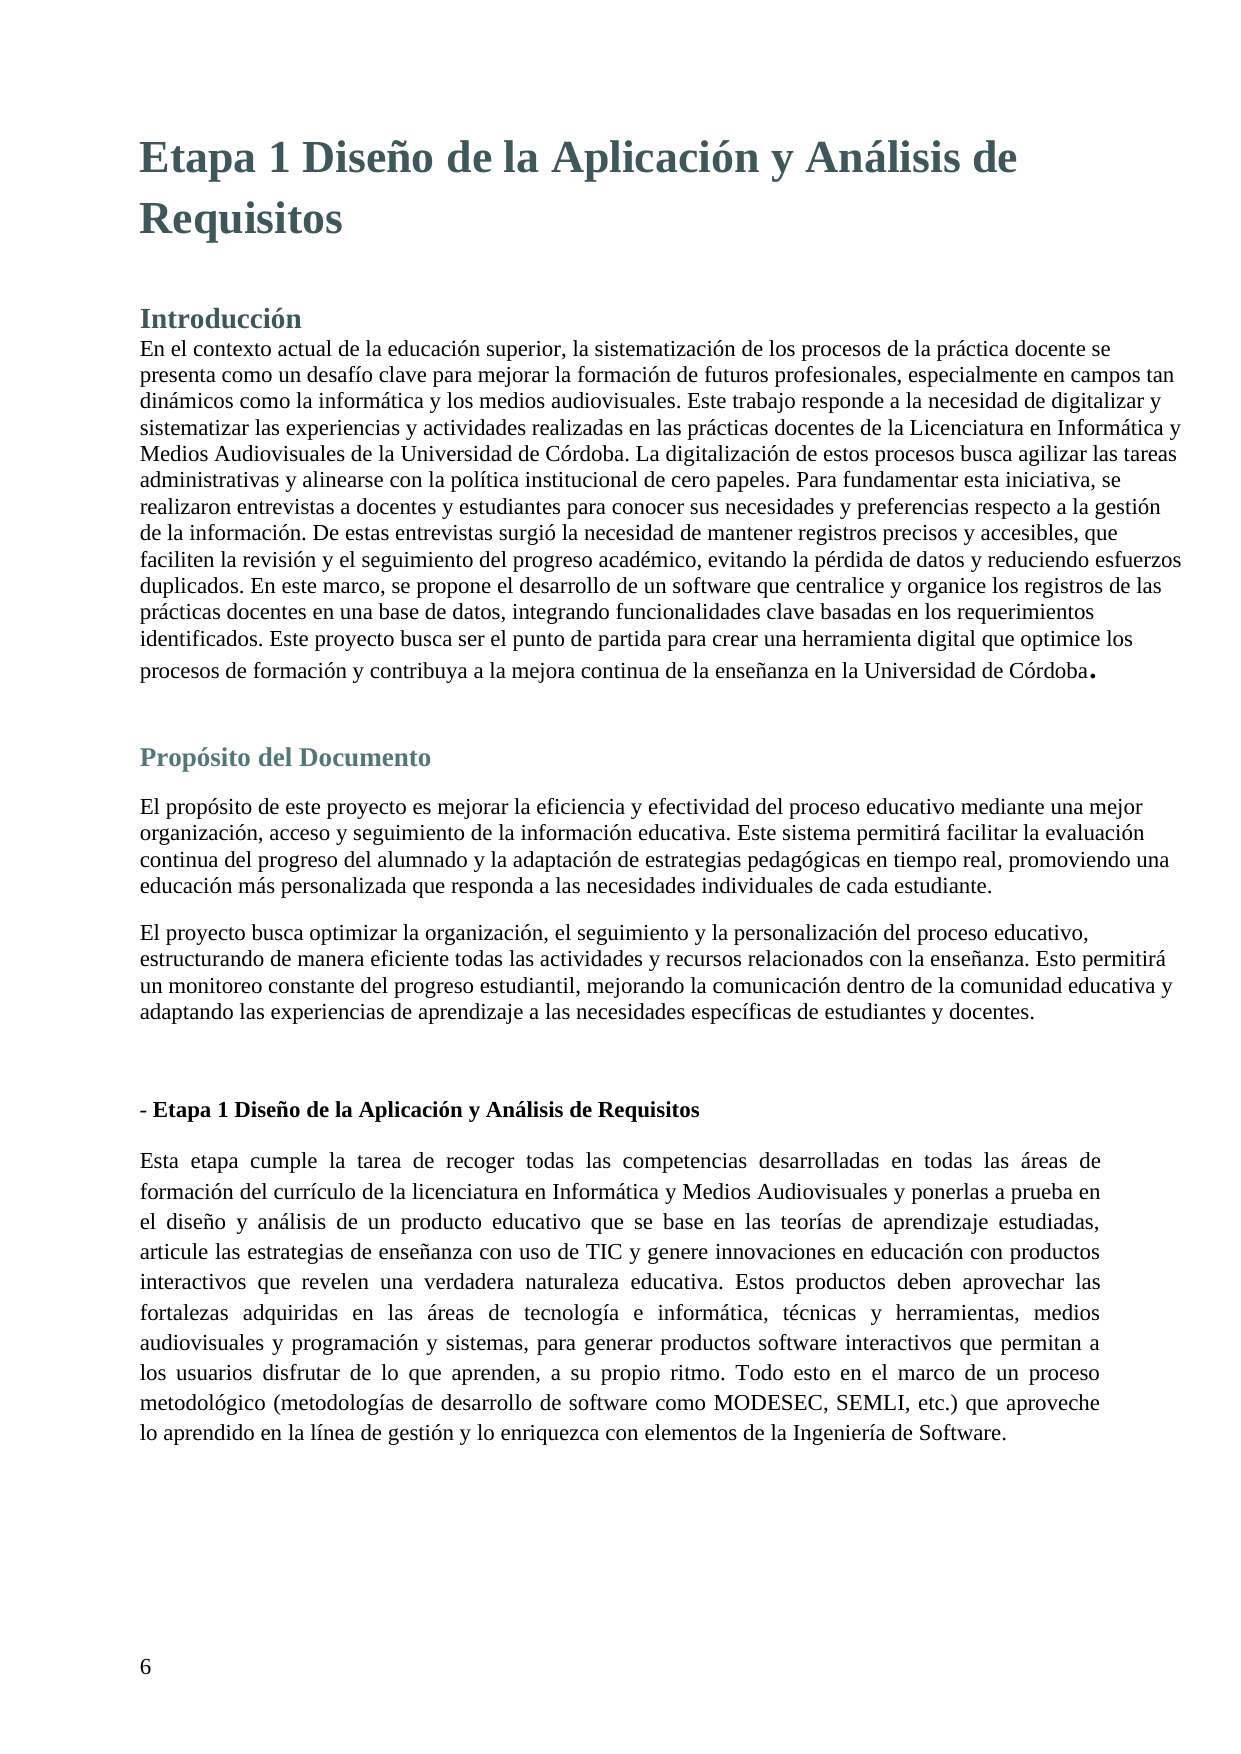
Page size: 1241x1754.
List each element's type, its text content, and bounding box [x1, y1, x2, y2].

subtitle En el contexto actual de la educación superior, la sistematización de los procesos de la práctica docente se presenta como un desafío clave para mejorar la formación de futuros profesionales, especialmente en campos tan dinámicos como la informática y los medios audiovisuales. Este trabajo responde a la necesidad de digitalizar y sistematizar las experiencias y actividades realizadas en las prácticas docentes de la Licenciatura en Informática y Medios Audiovisuales de la Universidad de Córdoba. La digitalización de estos procesos busca agilizar las tareas administrativas y alinearse con la política institucional de cero papeles. Para fundamentar esta iniciativa, se realizaron entrevistas a docentes y estudiantes para conocer sus necesidades y preferencias respecto a la gestión de la información. De estas entrevistas surgió la necesidad de mantener registros precisos y accesibles, que faciliten la revisión y el seguimiento del progreso académico, evitando la pérdida de datos y reduciendo esfuerzos duplicados. En este marco, se propone el desarrollo de un software que centralice y organice los registros de las prácticas docentes en una base de datos, integrando funcionalidades clave basadas en los requerimientos identificados. Este proyecto busca ser el punto de partida para crear una herramienta digital que optimice los procesos de formación y contribuya a la mejora continua de la enseñanza en la Universidad de Córdoba. [139, 335, 1188, 684]
subtitle Etapa 1 Diseño de la Aplicación y Análisis de Requisitos [139, 1096, 1188, 1123]
subtitle Propósito del Documento [139, 741, 1188, 772]
text Esta etapa cumple la tarea de recoger todas las competencias desarrolladas en todas las áreas de formación del currículo de la licenciatura en Informática y Medios Audiovisuales y ponerlas a prueba en el diseño y análisis de un producto educativo que se base en las teorías de aprendizaje estudiadas, articule las estrategias de enseñanza con uso de TIC y genere innovaciones en educación con productos interactivos que revelen una verdadera naturaleza educativa. Estos productos deben aprovechar las fortalezas adquiridas en las áreas de tecnología e informática, técnicas y herramientas, medios audiovisuales y programación y sistemas, para generar productos software interactivos que permitan a los usuarios disfrutar de lo que aprenden, a su propio ritmo. Todo esto en el marco de un proceso metodológico (metodologías de desarrollo de software como MODESEC, SEMLI, etc.) que aproveche lo aprendido en la línea de gestión y lo enriquezca con elementos de la Ingeniería de Software. [139, 1148, 1101, 1446]
subtitle El propósito de este proyecto es mejorar la eficiencia y efectividad del proceso educativo mediante una mejor organización, acceso y seguimiento de la información educativa. Este sistema permitirá facilitar la evaluación continua del progreso del alumnado y la adaptación de estrategias pedagógicas en tiempo real, promoviendo una educación más personalizada que responda a las necesidades individuales de cada estudiante. [139, 793, 1188, 898]
subtitle Introducción [139, 301, 1188, 335]
subtitle El proyecto busca optimizar la organización, el seguimiento y la personalización del proceso educativo, estructurando de manera eficiente todas las actividades y recursos relacionados con la enseñanza. Esto permitirá un monitoreo constante del progreso estudiantil, mejorando la comunicación dentro de la comunidad educativa y adaptando las experiencias de aprendizaje a las necesidades específicas de estudiantes y docentes. [139, 919, 1188, 1024]
subtitle Etapa 1 Diseño de la Aplicación y Análisis de Requisitos [139, 130, 1188, 243]
